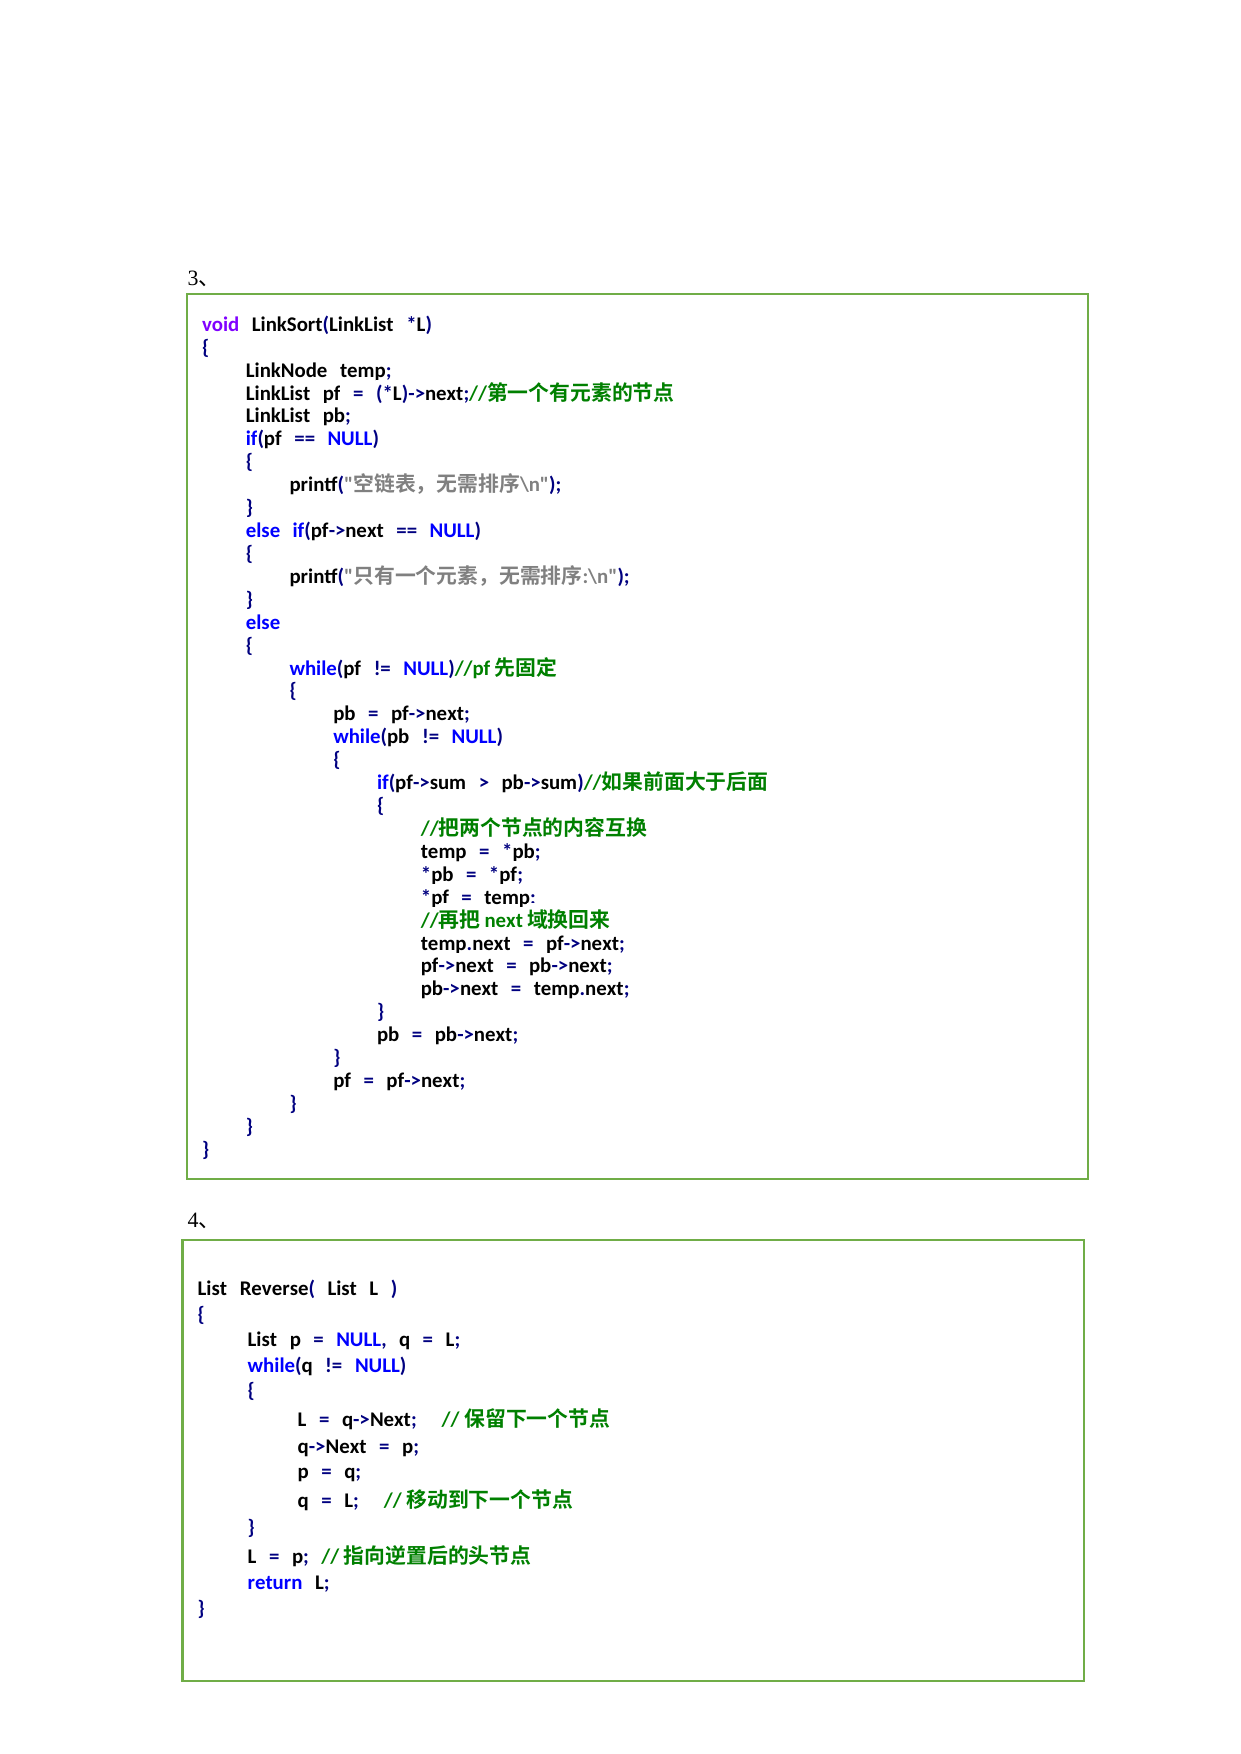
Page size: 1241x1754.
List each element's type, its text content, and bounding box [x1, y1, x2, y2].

text 4、 [187, 1202, 1053, 1234]
text 3、 [187, 259, 1053, 292]
